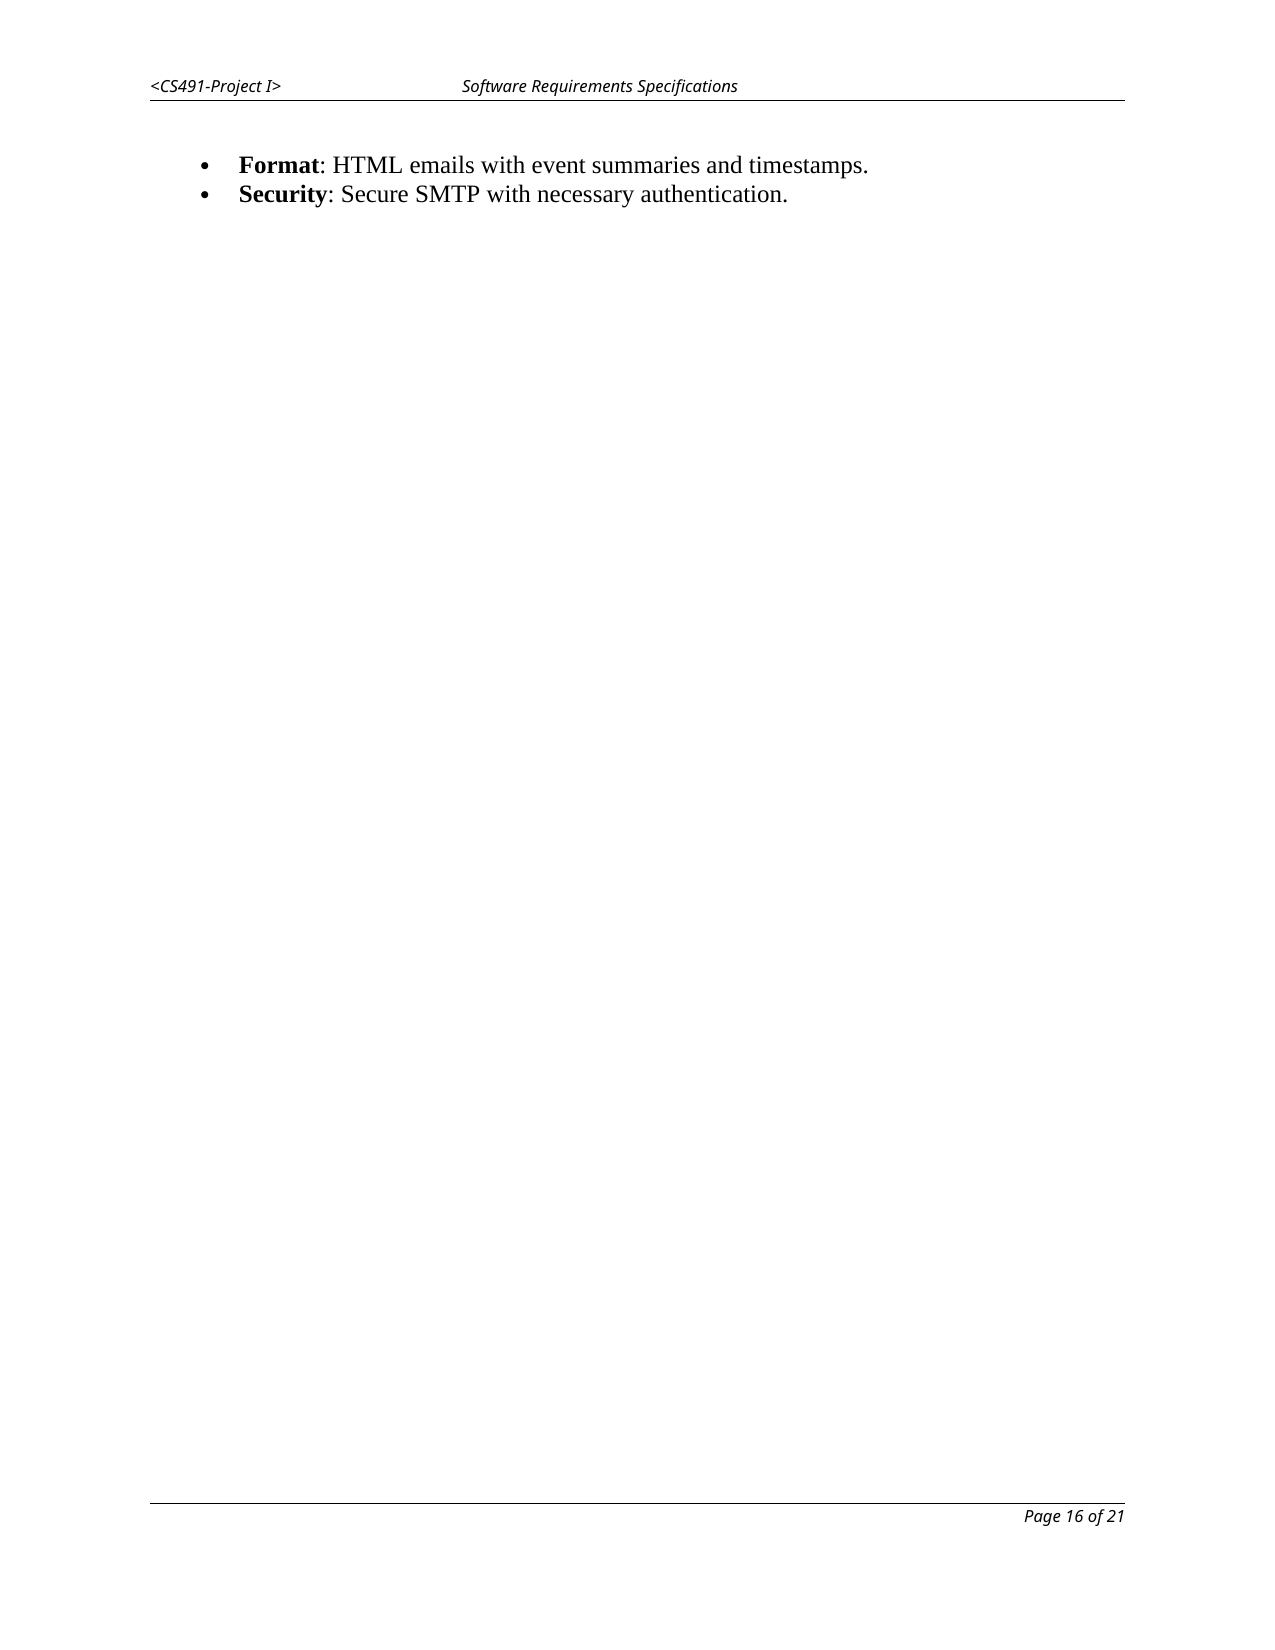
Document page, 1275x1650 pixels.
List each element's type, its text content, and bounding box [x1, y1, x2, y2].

list Security: Secure SMTP with necessary authentication. [201, 179, 1116, 207]
list Format: HTML emails with event summaries and timestamps. [201, 150, 1116, 179]
